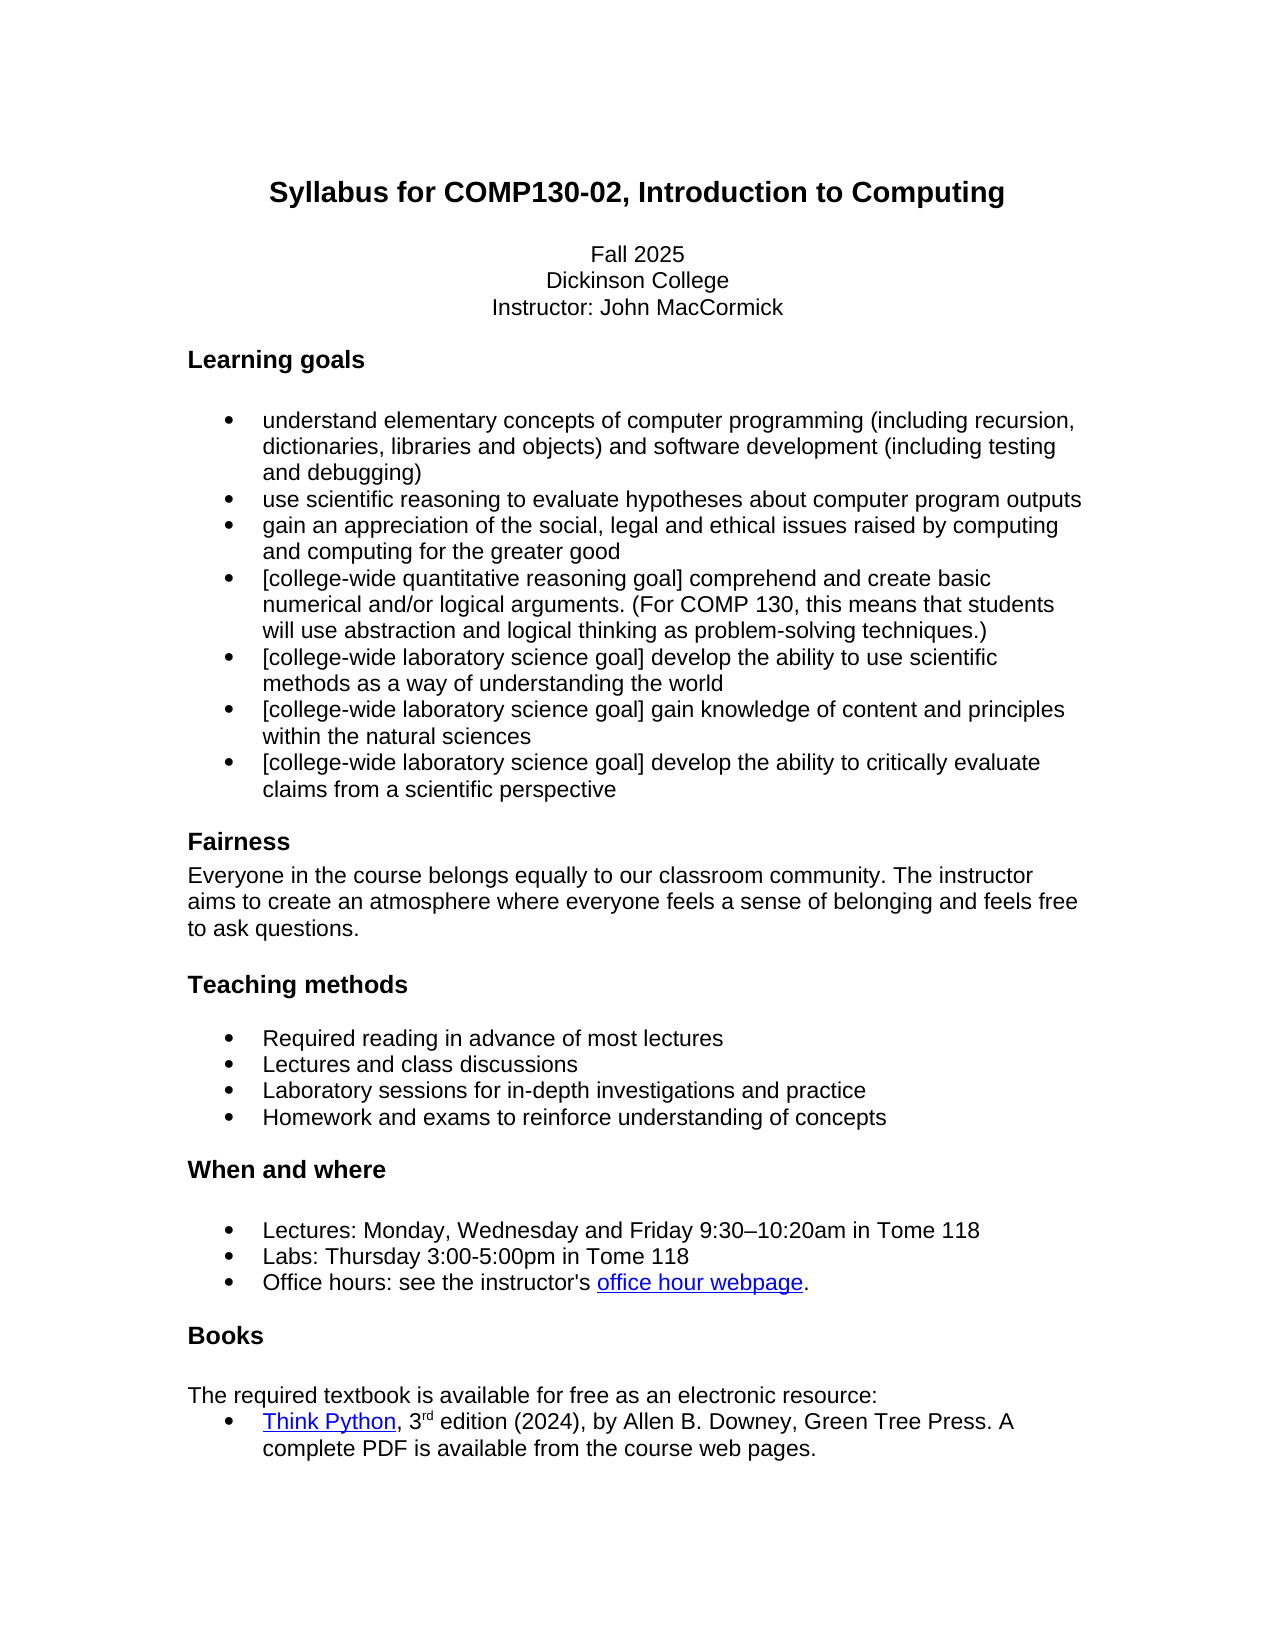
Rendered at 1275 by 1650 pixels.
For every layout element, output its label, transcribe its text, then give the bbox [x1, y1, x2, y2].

list Labs: Thursday 3:00-5:00pm in Tome 118 [225, 1243, 1087, 1269]
subtitle Books [187, 1321, 1087, 1349]
list Think Python, 3rd edition (2024), by Allen B. Downey, Green Tree Press. A complete PDF is available from the course web pages. [225, 1408, 1087, 1461]
list [college-wide laboratory science goal] develop the ability to critically evaluate claims from a scientific perspective [225, 749, 1087, 802]
list Laboratory sessions for in-depth investigations and practice [225, 1077, 1087, 1104]
subtitle Fairness [187, 827, 1087, 856]
text The required textbook is available for free as an electronic resource: [187, 1382, 1087, 1408]
text Fall 2025 [187, 241, 1087, 267]
list use scientific reasoning to evaluate hypotheses about computer program outputs [225, 486, 1087, 512]
list Lectures and class discussions [225, 1051, 1087, 1077]
list Office hours: see the instructor's office hour webpage. [225, 1269, 1087, 1296]
list gain an appreciation of the social, legal and ethical issues raised by computing and computing for the greater good [225, 512, 1087, 565]
list Required reading in advance of most lectures [225, 1025, 1087, 1051]
list Teaching methods [187, 970, 1087, 998]
text Instructor: John MacCormick [187, 294, 1087, 320]
list [college-wide laboratory science goal] gain knowledge of content and principles within the natural sciences [225, 696, 1087, 749]
list Lectures: Monday, Wednesday and Friday 9:30–10:20am in Tome 118 [225, 1217, 1087, 1243]
list understand elementary concepts of computer programming (including recursion, dictionaries, libraries and objects) and software development (including testing and debugging) [225, 407, 1087, 486]
subtitle Syllabus for COMP130-02, Introduction to Computing [187, 175, 1087, 208]
list [college-wide quantitative reasoning goal] comprehend and create basic numerical and/or logical arguments. (For COMP 130, this means that students will use abstraction and logical thinking as problem-solving techniques.) [225, 565, 1087, 644]
subtitle When and where [187, 1155, 1087, 1184]
list Homework and exams to reinforce understanding of concepts [225, 1104, 1087, 1130]
list [college-wide laboratory science goal] develop the ability to use scientific methods as a way of understanding the world [225, 644, 1087, 696]
text Everyone in the course belongs equally to our classroom community. The instructor aims to create an atmosphere where everyone feels a sense of belonging and feels free to ask questions. [187, 862, 1087, 941]
subtitle Learning goals [187, 345, 1087, 374]
